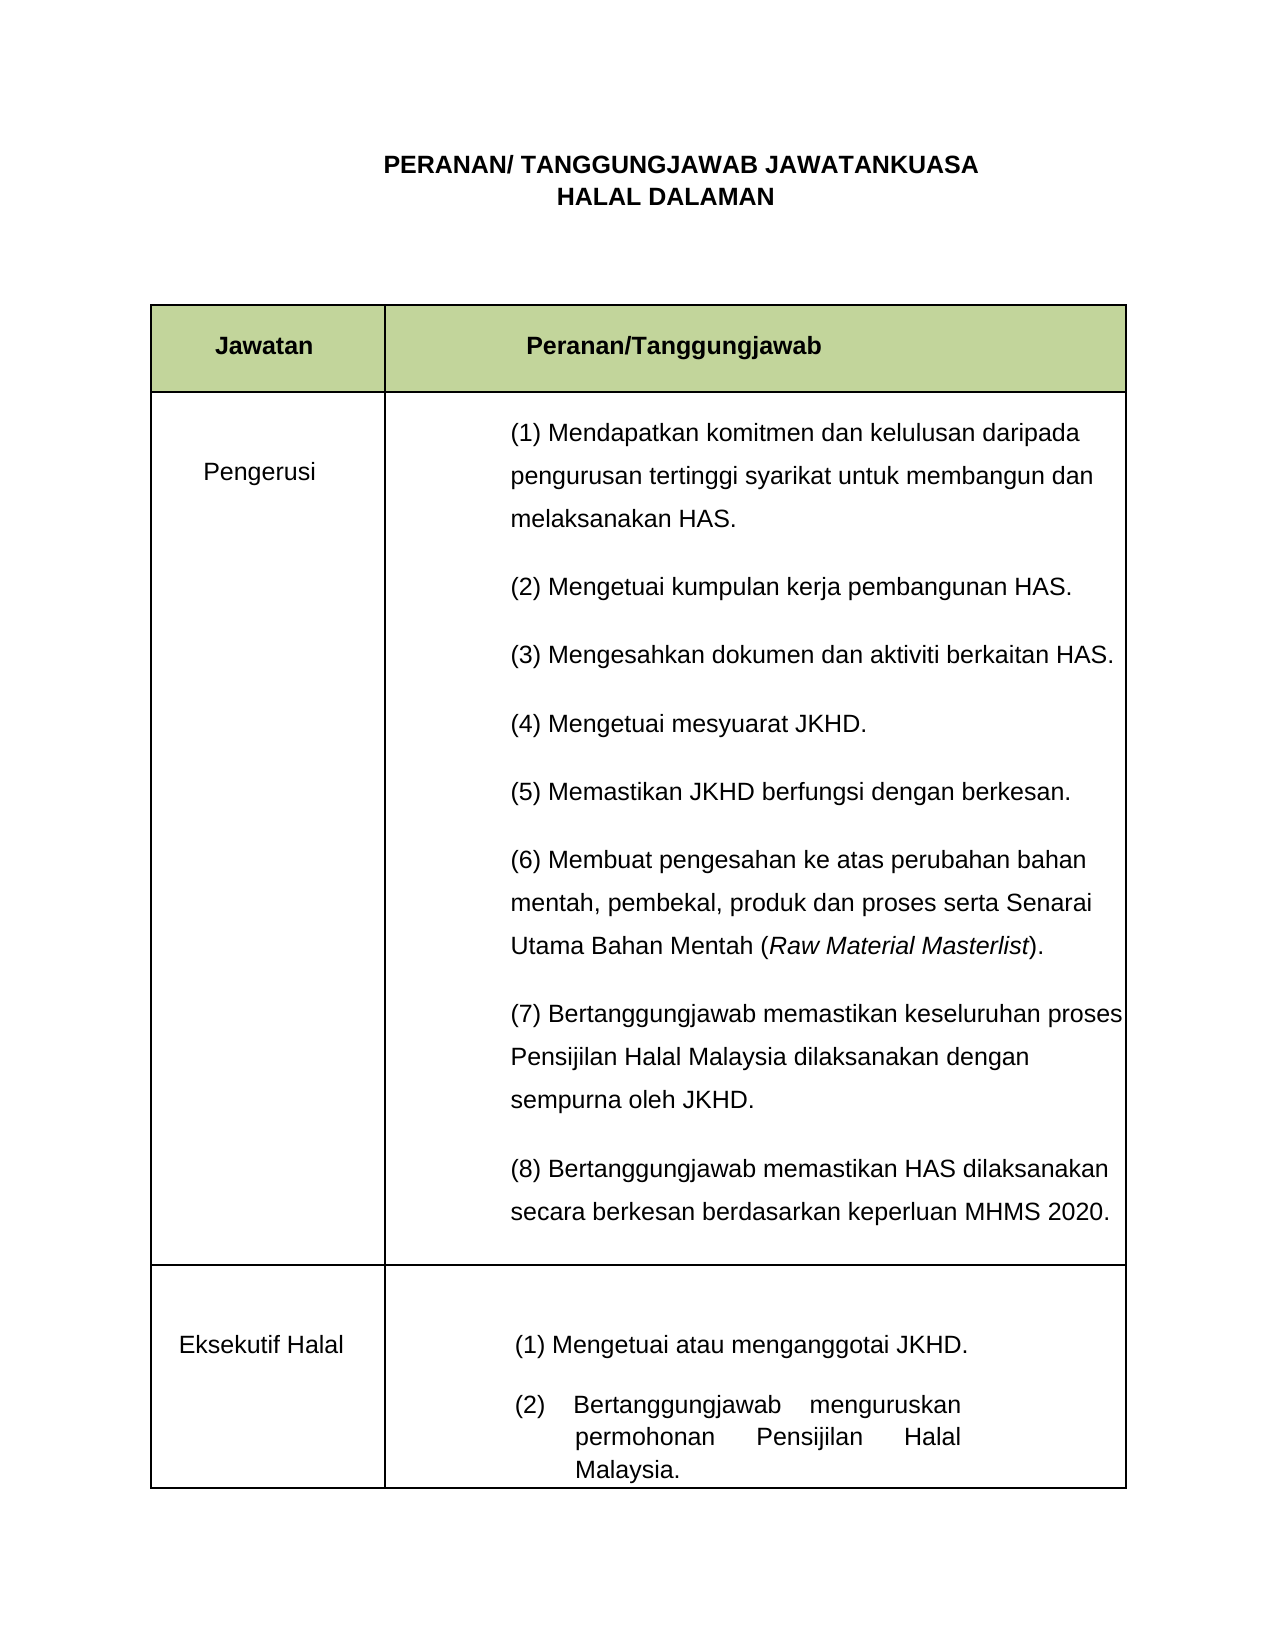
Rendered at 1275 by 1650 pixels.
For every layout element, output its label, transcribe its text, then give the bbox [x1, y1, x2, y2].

table_header Peranan/Tanggungjawab [386, 306, 1125, 391]
table_header Jawatan [152, 306, 384, 391]
table_cell (1) Mendapatkan komitmen dan kelulusan daripada pengurusan tertinggi syarikat untuk membangun dan melaksanakan HAS. (2) Mengetuai kumpulan kerja pembangunan HAS. (3) Mengesahkan dokumen dan aktiviti berkaitan HAS. (4) Mengetuai mesyuarat JKHD. (5) Memastikan JKHD berfungsi dengan berkesan. (6) Membuat pengesahan ke atas perubahan bahan mentah, pembekal, produk dan proses serta Senarai Utama Bahan Mentah (Raw Material Masterlist). (7) Bertanggungjawab memastikan keseluruhan proses Pensijilan Halal Malaysia dilaksanakan dengan sempurna oleh JKHD. (8) Bertanggungjawab memastikan HAS dilaksanakan secara berkesan berdasarkan keperluan MHMS 2020. [386, 393, 1125, 1263]
table_cell Pengerusi [152, 393, 384, 1263]
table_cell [386, 1266, 1125, 1487]
text PERANAN/ TANGGUNGJAWAB JAWATANKUASA HALAL DALAMAN [337, 150, 994, 211]
table_cell Eksekutif Halal [152, 1266, 384, 1487]
